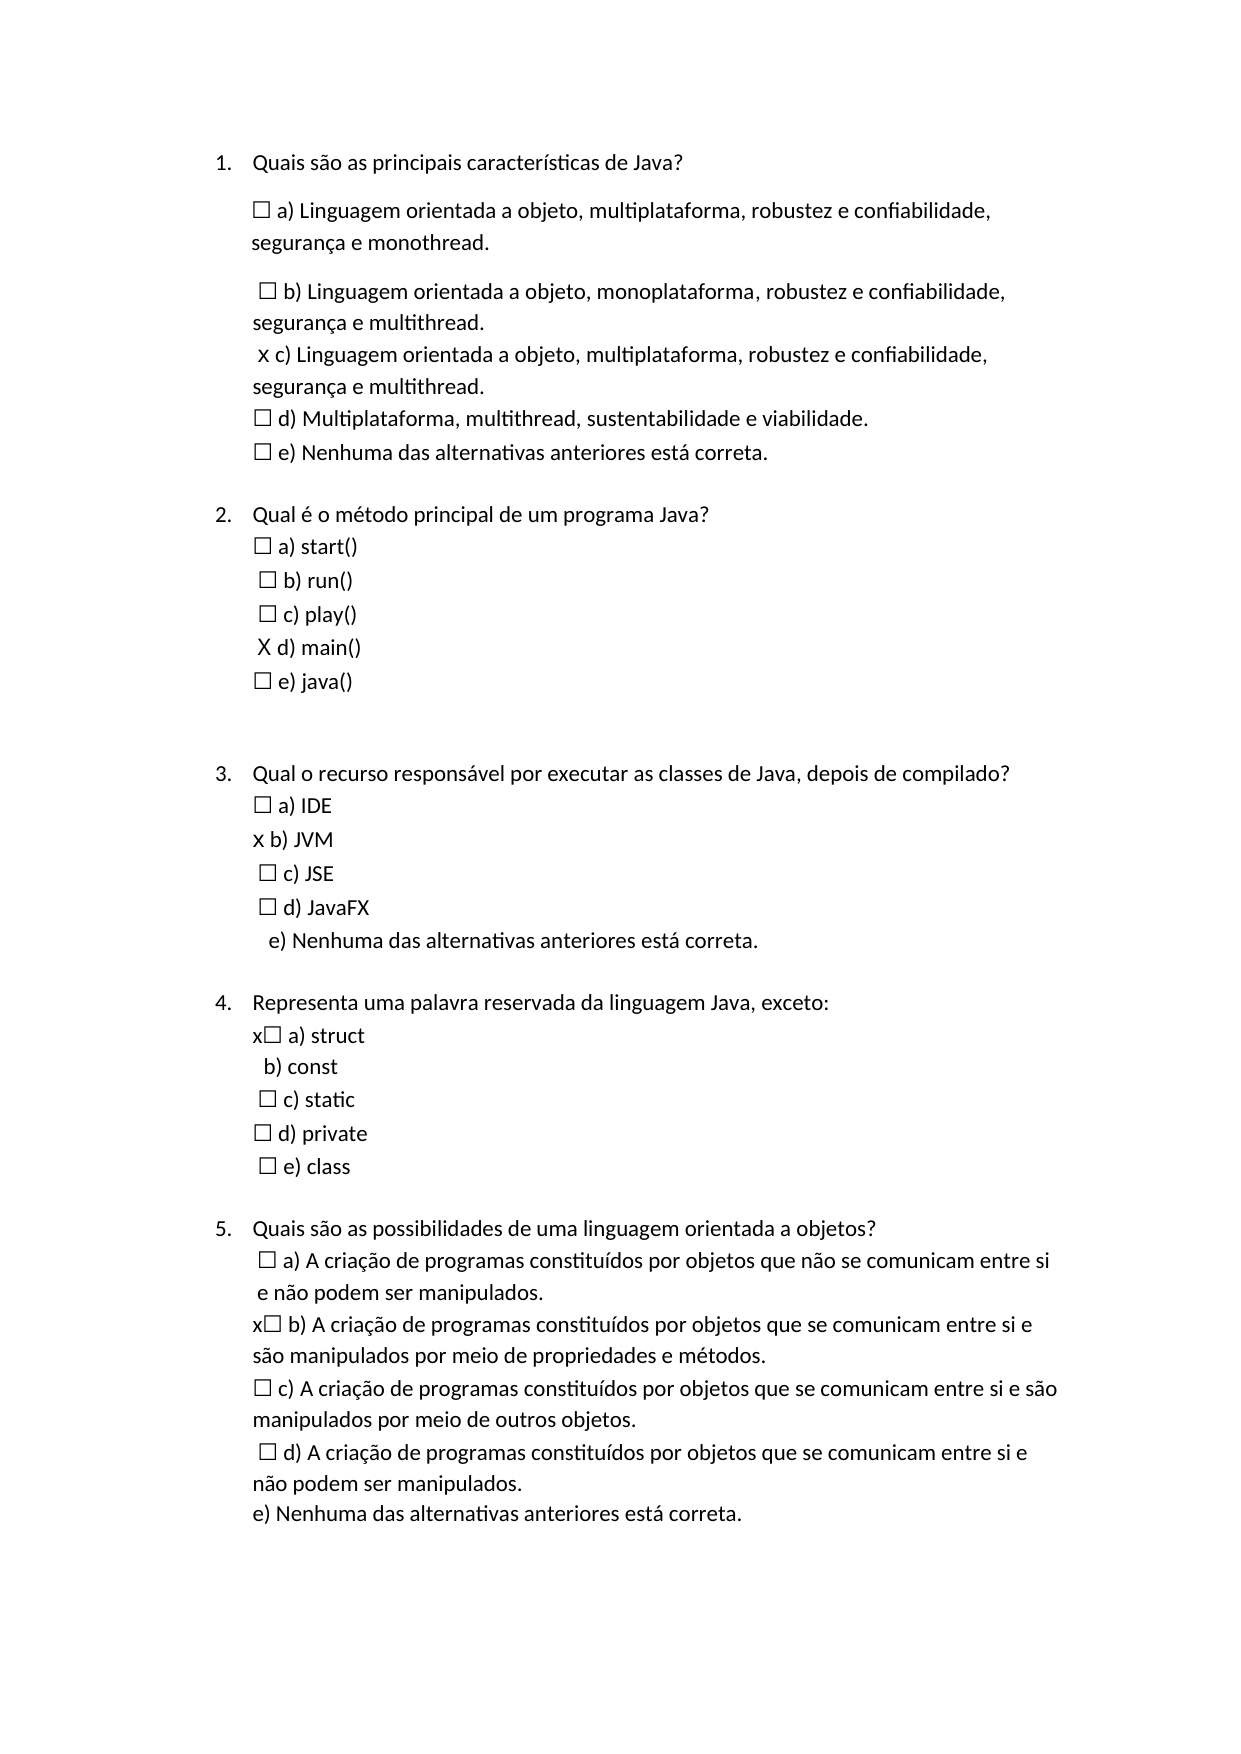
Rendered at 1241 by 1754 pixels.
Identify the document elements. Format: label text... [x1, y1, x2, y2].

text b) JVM [252, 823, 1063, 854]
text c) Linguagem orientada a objeto, multiplataforma, robustez e confiabilidade, segurança e multithread. [252, 338, 1063, 400]
text e) Nenhuma das alternativas anteriores está correta. [252, 436, 1063, 467]
list Qual o recurso responsável por executar as classes de Java, depois de compilado? [215, 759, 1063, 787]
text b) Linguagem orientada a objeto, monoplataforma, robustez e confiabilidade, segurança e multithread. [252, 275, 1063, 336]
list Qual é o método principal de um programa Java? [215, 500, 1063, 528]
list Quais são as possibilidades de uma linguagem orientada a objetos? [215, 1214, 1063, 1242]
text d) private [252, 1117, 1063, 1148]
text c) JSE [252, 857, 1063, 888]
text b) run() [252, 564, 1063, 595]
text d) JavaFX [252, 891, 1063, 922]
text a) start() [252, 530, 1063, 561]
text e) class [252, 1150, 1063, 1182]
text d) A criação de programas constituídos por objetos que se comunicam entre si e não podem ser manipulados. [252, 1435, 1063, 1497]
list Quais são as principais características de Java? [215, 148, 1063, 176]
text c) A criação de programas constituídos por objetos que se comunicam entre si e são manipulados por meio de outros objetos. [252, 1372, 1063, 1433]
text a) IDE [252, 789, 1063, 821]
text a) A criação de programas constituídos por objetos que não se comunicam entre si e não podem ser manipulados. [257, 1244, 1063, 1306]
text a) Linguagem orientada a objeto, multiplataforma, robustez e confiabilidade, segurança e monothread. [251, 194, 1063, 256]
text b) A criação de programas constituídos por objetos que se comunicam entre si e são manipulados por meio de propriedades e métodos. [252, 1308, 1063, 1369]
text a) struct [252, 1018, 1063, 1050]
text c) play() [252, 597, 1063, 629]
text c) static [252, 1083, 1063, 1114]
list Representa uma palavra reservada da linguagem Java, exceto: [215, 988, 1063, 1016]
text X d) main() [252, 631, 1063, 662]
text e) java() [252, 665, 1063, 696]
text b) const [252, 1052, 1063, 1080]
text d) Multiplataforma, multithread, sustentabilidade e viabilidade. [252, 402, 1063, 433]
text e) Nenhuma das alternativas anteriores está correta. [252, 1499, 1063, 1527]
text e) Nenhuma das alternativas anteriores está correta. [252, 924, 1063, 956]
